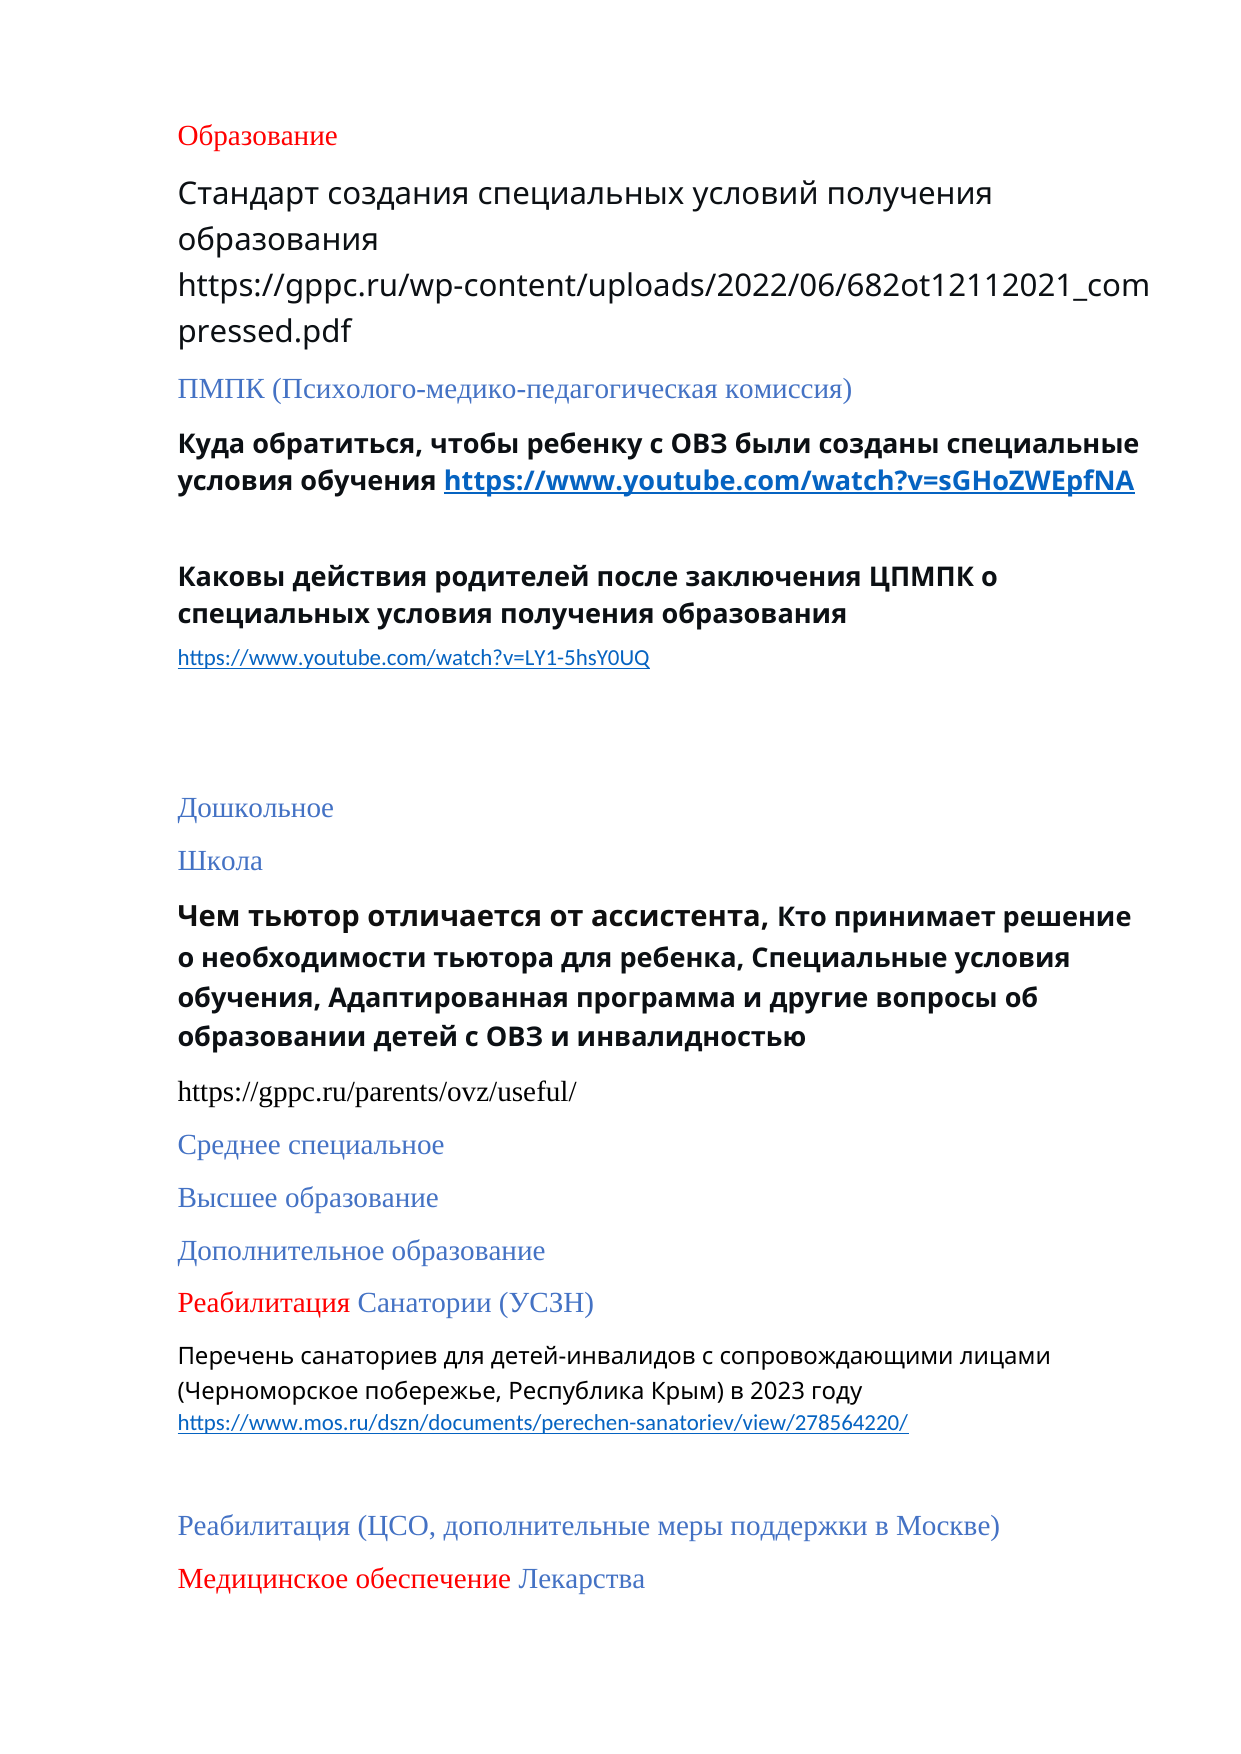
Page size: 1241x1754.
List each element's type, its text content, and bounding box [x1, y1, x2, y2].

text Реабилитация (ЦСО, дополнительные меры поддержки в Москве) [177, 1508, 1152, 1542]
text Образование [177, 118, 1152, 152]
text Школа [177, 843, 1152, 876]
text Чем тьютор отличается от ассистента, Кто принимает решение о необходимости тьютора для ребенка, Специальные условия обучения, Адаптированная программа и другие вопросы об образовании детей с ОВЗ и инвалидностью [177, 896, 1152, 1055]
text Медицинское обеспечение Лекарства [177, 1561, 1152, 1594]
text Реабилитация Санатории (УСЗН) [177, 1286, 1152, 1319]
text Среднее специальное [177, 1127, 1152, 1161]
text Перечень санаториев для детей-инвалидов с сопровождающими лицами (Черноморское побережье, Республика Крым) в 2023 году https://www.mos.ru/dszn/documents/perechen-sanatoriev/view/278564220/ [177, 1338, 1152, 1436]
text ПМПК (Психолого-медико-педагогическая комиссия) [177, 371, 1152, 405]
subtitle Куда обратиться, чтобы ребенку с ОВЗ были созданы специальные условия обучения https://www.youtube.com/watch?v=sGHoZWEpfNA [177, 424, 1152, 498]
text Высшее образование [177, 1180, 1152, 1213]
text Дополнительное образование [177, 1233, 1152, 1266]
subtitle Каковы действия родителей после заключения ЦПМПК о специальных условия получения образования [177, 557, 1152, 631]
text Стандарт создания специальных условий получения образования https://gppc.ru/wp-content/uploads/2022/06/682ot12112021_compressed.pdf [177, 171, 1152, 351]
text Дошкольное [177, 790, 1152, 824]
text https://gppc.ru/parents/ovz/useful/ [177, 1074, 1152, 1108]
text https://www.youtube.com/watch?v=LY1-5hsY0UQ [177, 643, 1152, 672]
